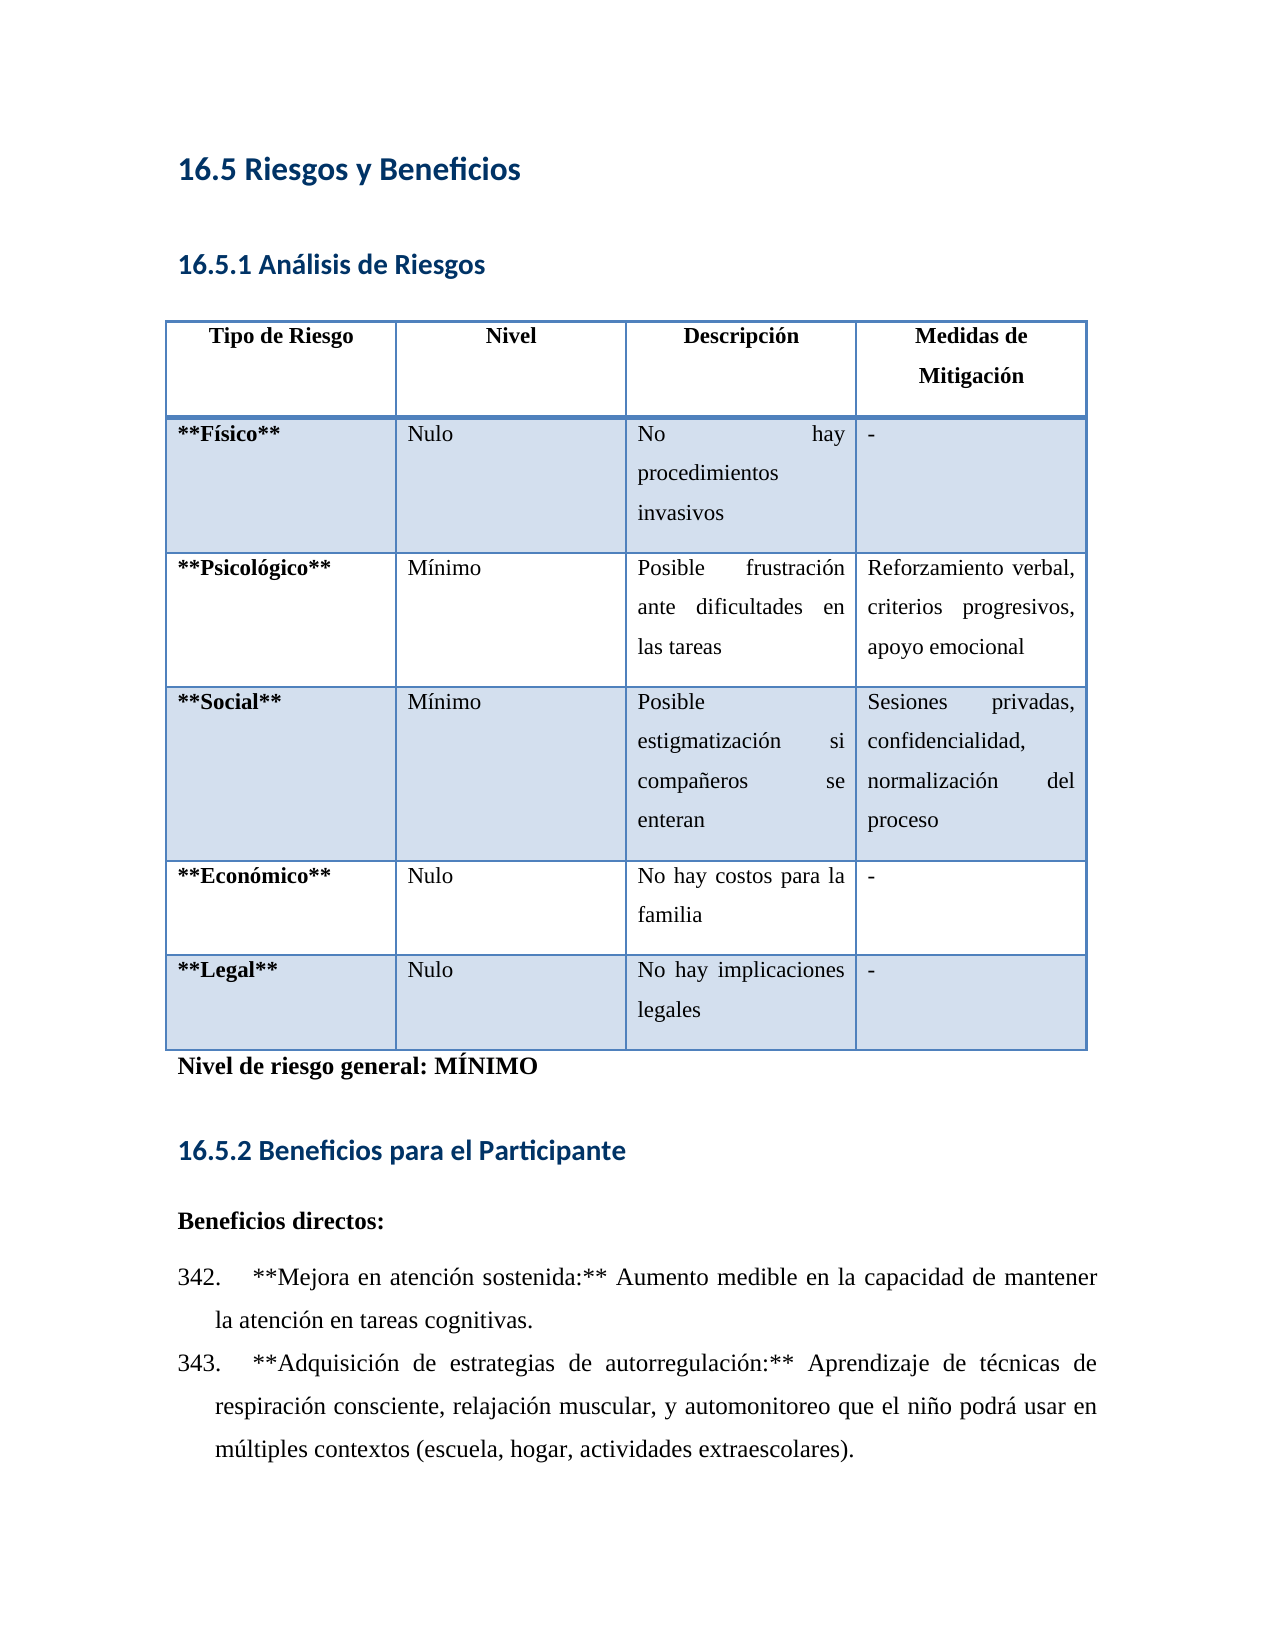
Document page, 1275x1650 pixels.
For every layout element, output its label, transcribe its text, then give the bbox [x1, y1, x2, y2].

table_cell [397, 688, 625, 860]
subtitle 16.5 Riesgos y Beneficios [177, 148, 1098, 188]
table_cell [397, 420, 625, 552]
text Nivel de riesgo general: MÍNIMO [177, 1051, 1098, 1080]
subtitle 16.5.2 Beneficios para el Participante [177, 1132, 1098, 1167]
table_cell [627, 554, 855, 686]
subtitle 16.5.1 Análisis de Riesgos [177, 246, 1098, 282]
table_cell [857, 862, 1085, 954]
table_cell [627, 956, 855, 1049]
text Beneficios directos: [177, 1206, 1098, 1235]
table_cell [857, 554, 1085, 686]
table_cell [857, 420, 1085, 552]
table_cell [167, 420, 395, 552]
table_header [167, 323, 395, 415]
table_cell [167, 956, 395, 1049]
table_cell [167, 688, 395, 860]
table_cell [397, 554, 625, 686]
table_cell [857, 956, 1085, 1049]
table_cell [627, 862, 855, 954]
list **Mejora en atención sostenida:** Aumento medible en la capacidad de mantener la atención en tareas cognitivas. [177, 1262, 1098, 1333]
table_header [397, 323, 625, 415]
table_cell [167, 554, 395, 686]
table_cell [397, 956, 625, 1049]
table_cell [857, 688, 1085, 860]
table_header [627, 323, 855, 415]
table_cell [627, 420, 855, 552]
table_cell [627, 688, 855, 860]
list **Adquisición de estrategias de autorregulación:** Aprendizaje de técnicas de respiración consciente, relajación muscular, y automonitoreo que el niño podrá usar en múltiples contextos (escuela, hogar, actividades extraescolares). [177, 1348, 1098, 1463]
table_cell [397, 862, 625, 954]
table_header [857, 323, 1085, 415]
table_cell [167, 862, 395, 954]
